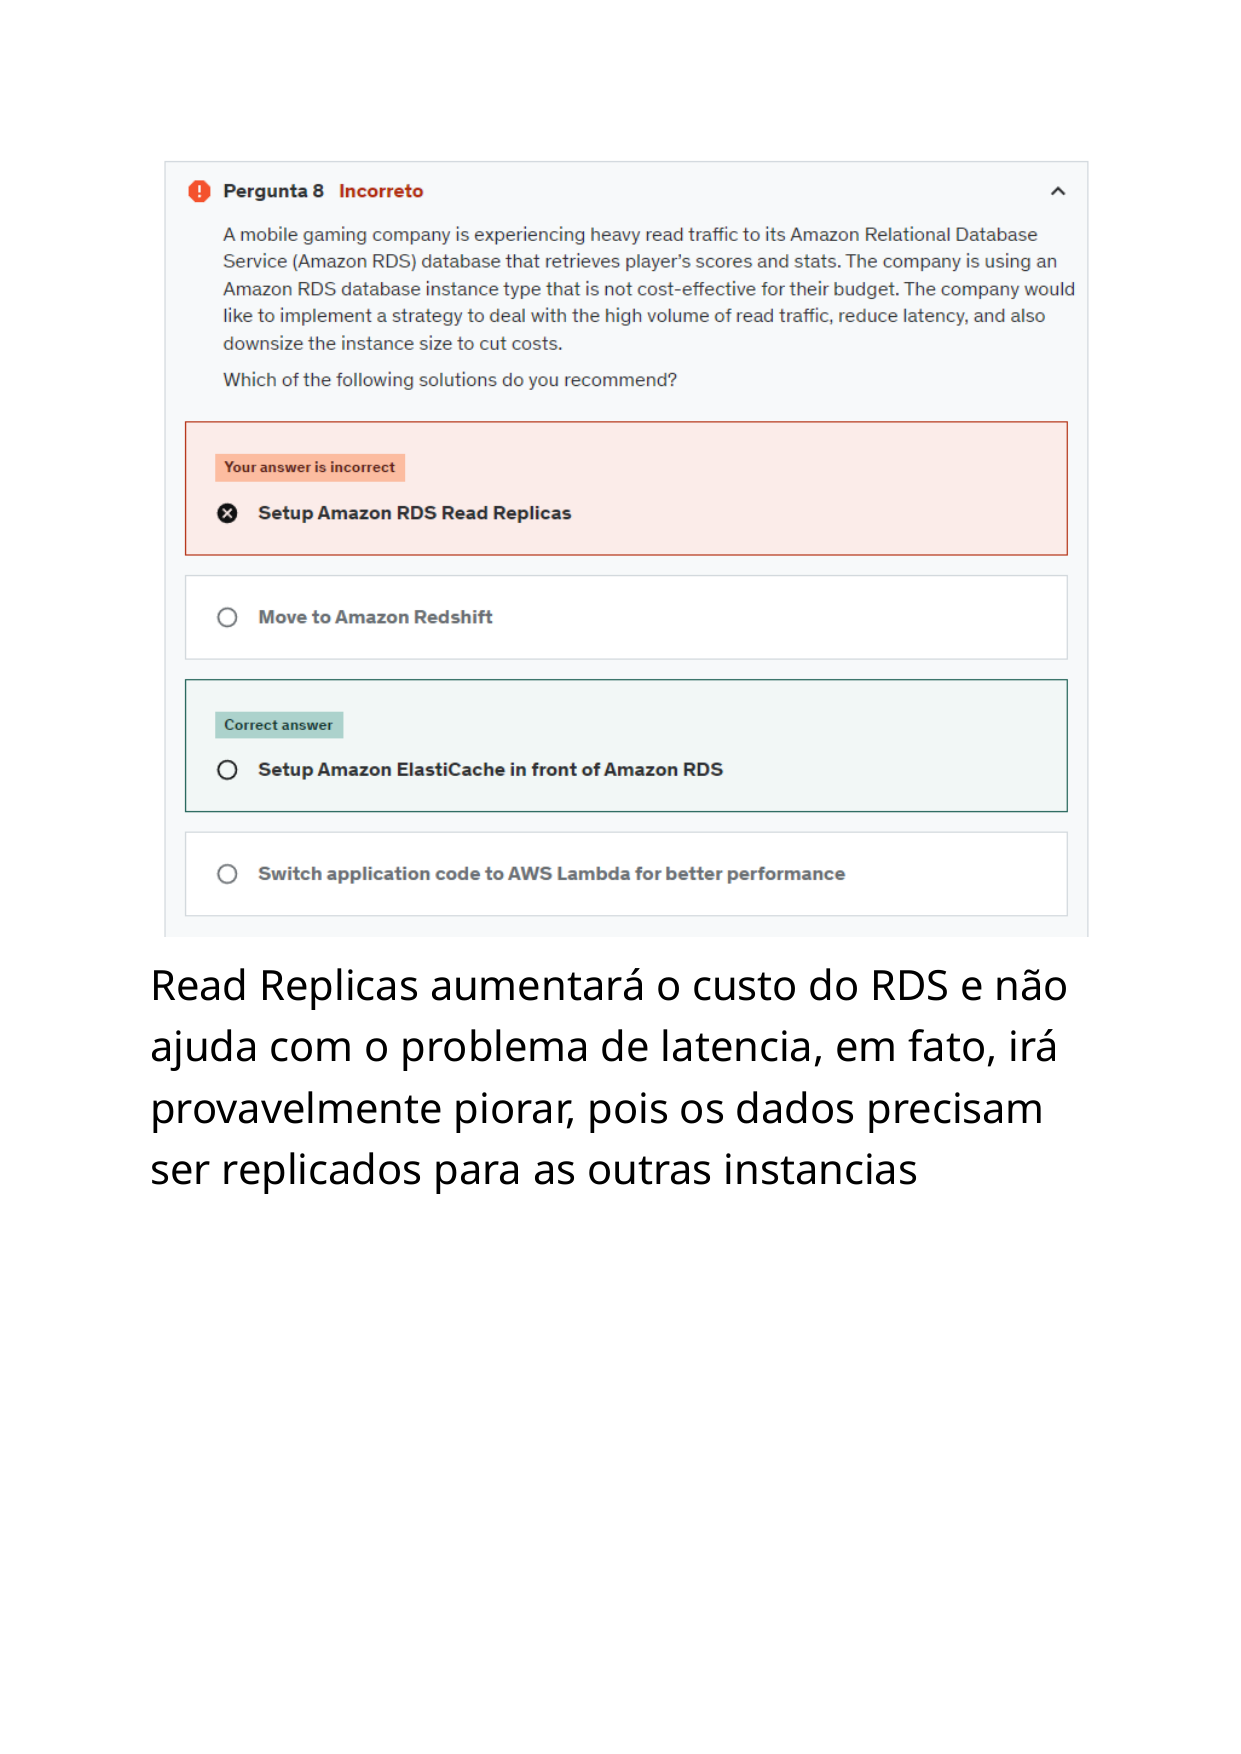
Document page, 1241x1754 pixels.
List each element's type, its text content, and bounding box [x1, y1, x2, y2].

picture [150, 150, 1091, 937]
text Read Replicas aumentará o custo do RDS e não ajuda com o problema de latencia, em fato, irá provavelmente piorar, pois os dados precisam ser replicados para as outras instancias [150, 956, 1090, 1196]
